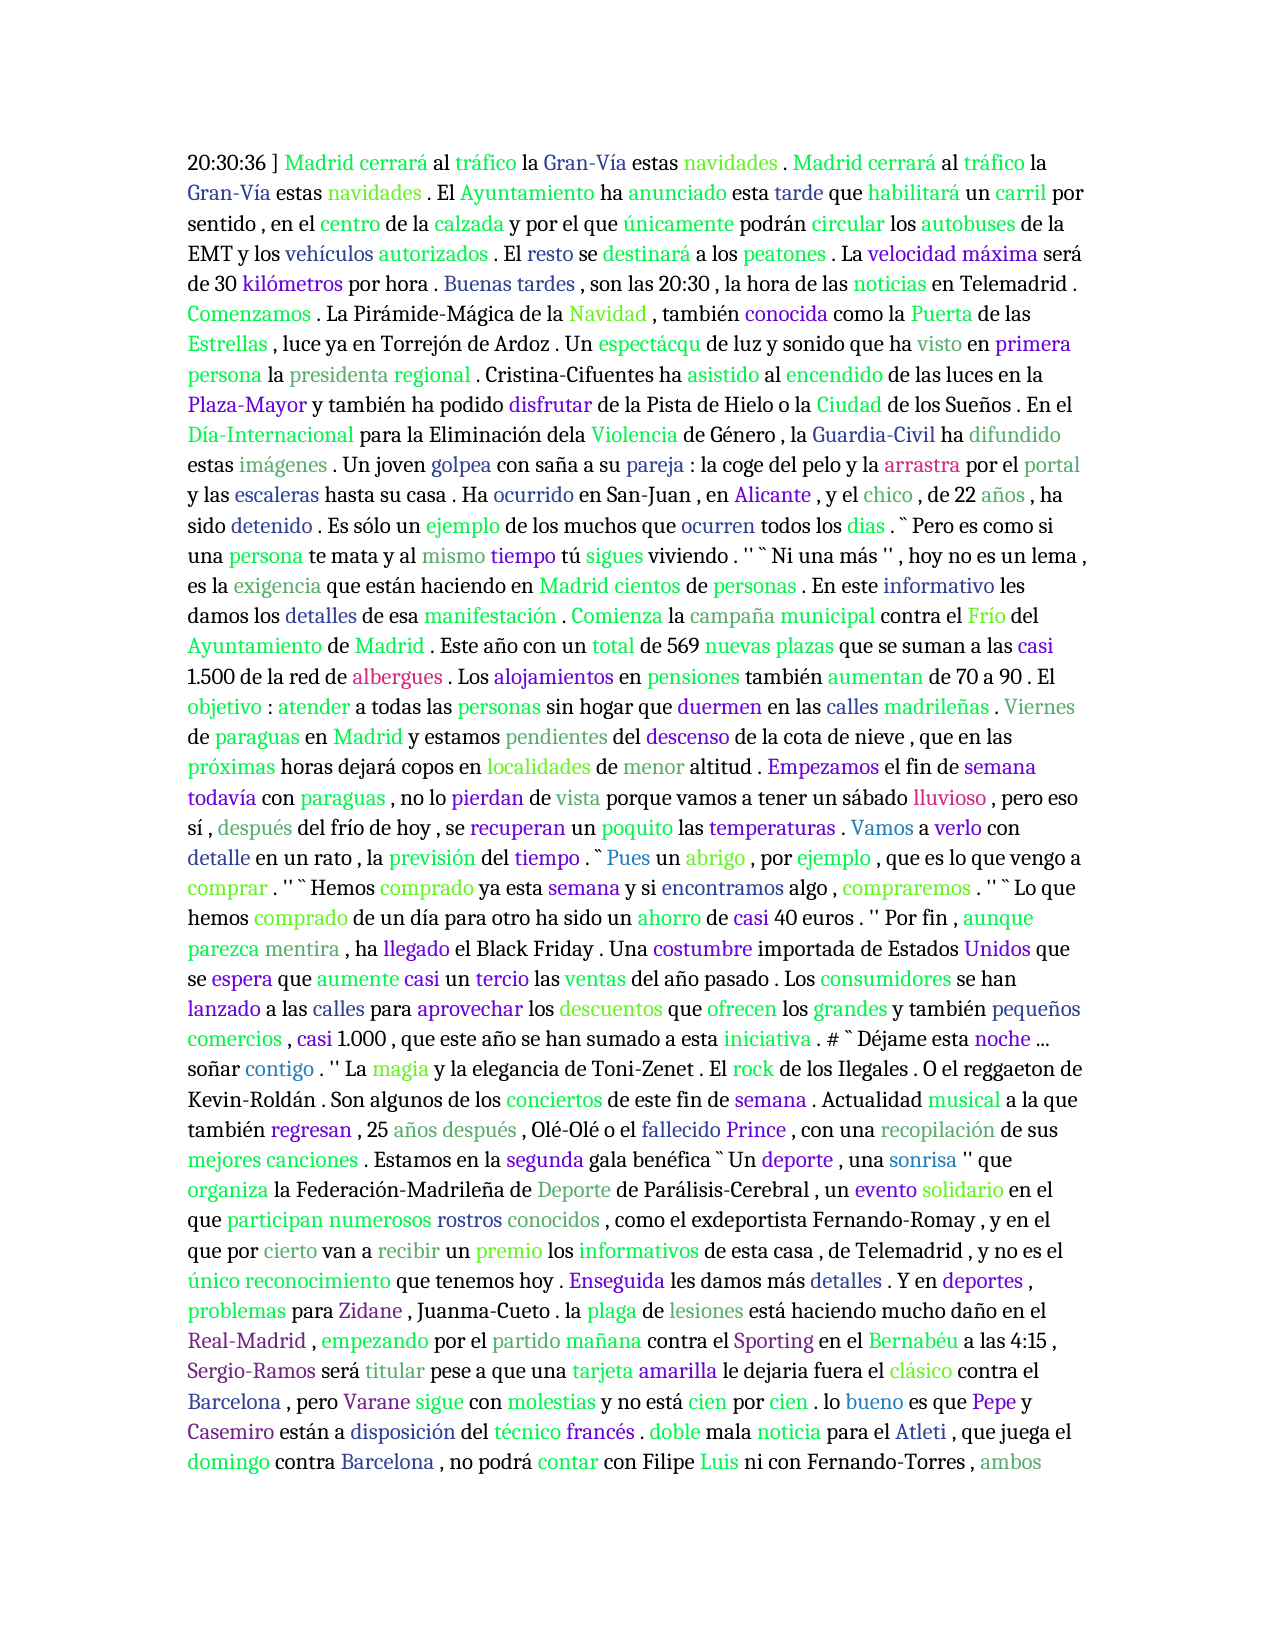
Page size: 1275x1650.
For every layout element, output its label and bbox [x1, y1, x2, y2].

text [187, 150, 1087, 1475]
